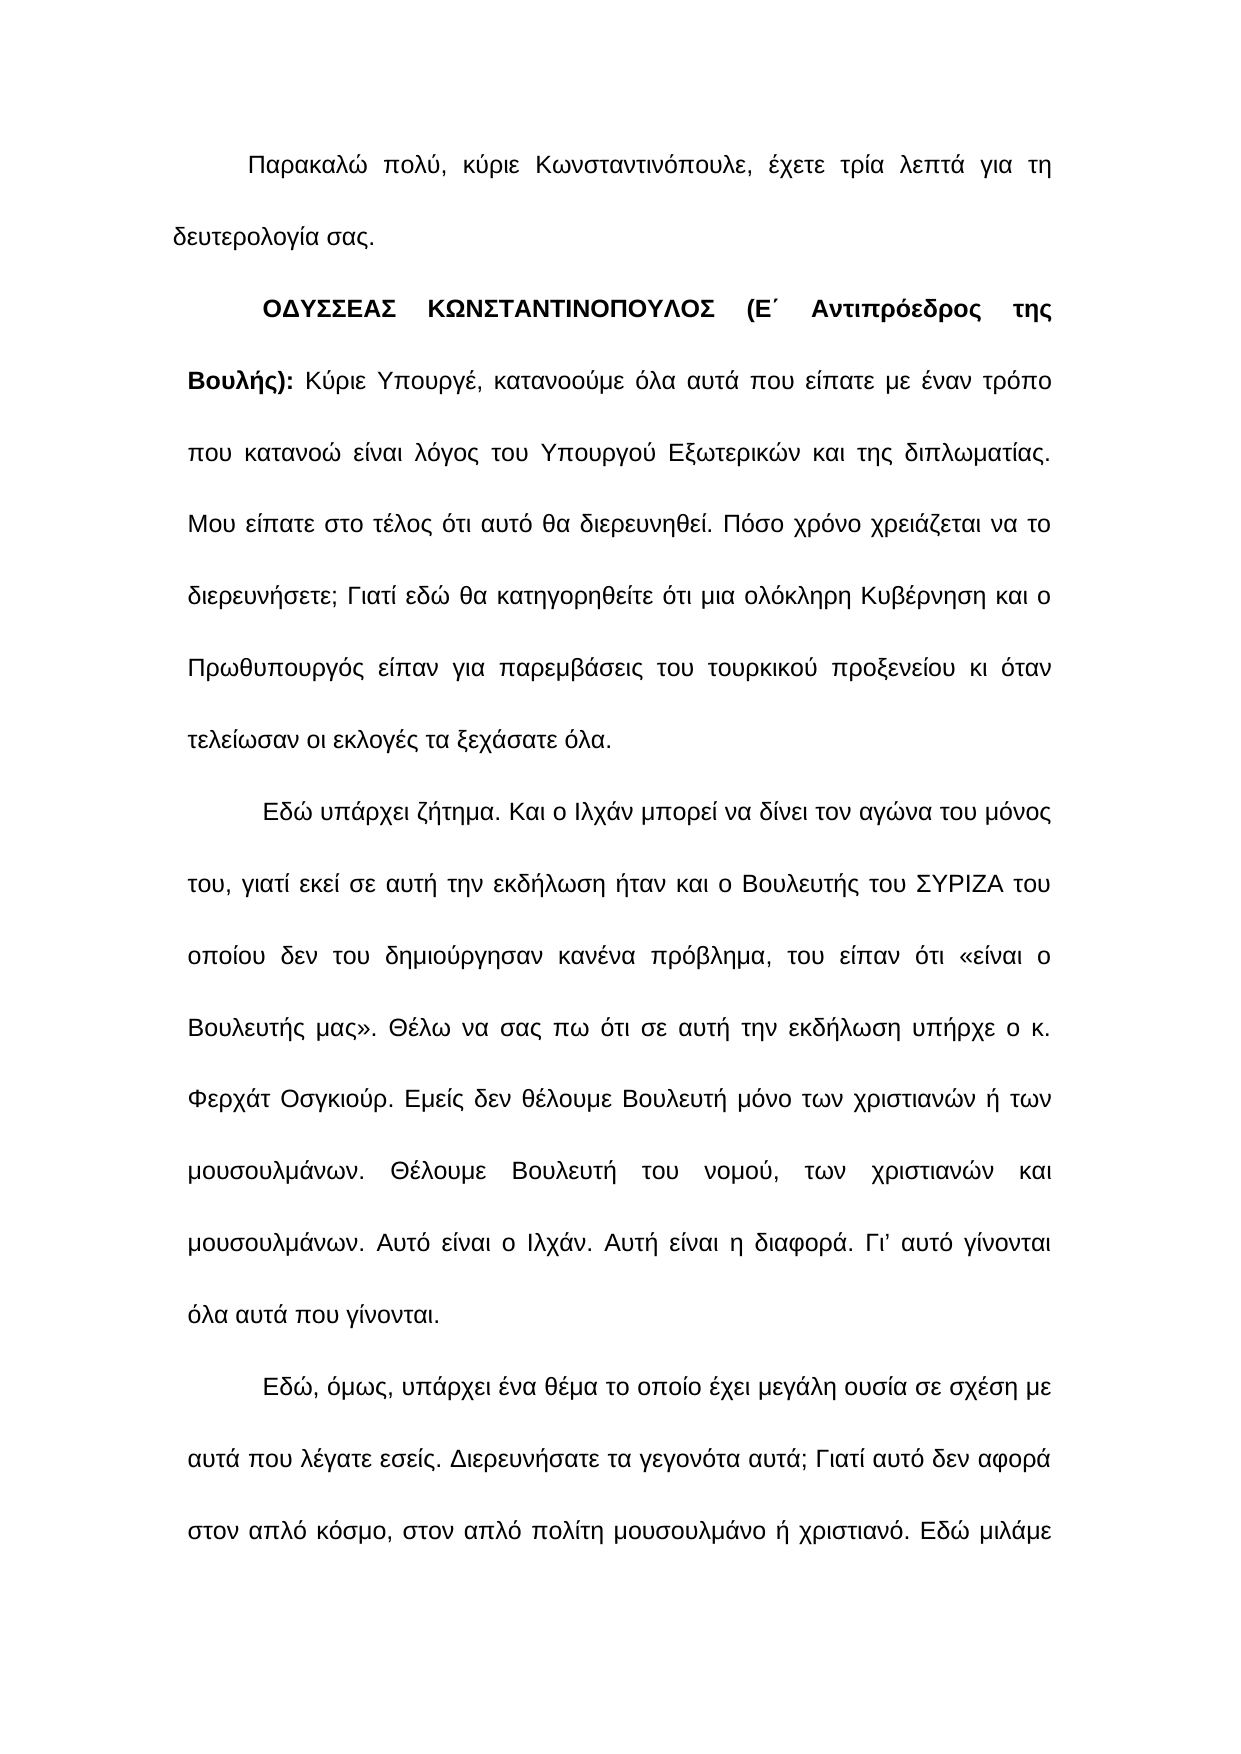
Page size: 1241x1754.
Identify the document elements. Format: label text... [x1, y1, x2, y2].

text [187, 1372, 1053, 1544]
text ΟΔΥΣΣΕΑΣ ΚΩΝΣΤΑΝΤΙΝΟΠΟΥΛΟΣ (Ε΄ Αντιπρόεδρος της Βουλής): Κύριε Υπουργέ, κατανοούμε όλα αυτά που είπατε με έναν τρόπο που κατανοώ είναι λόγος του Υπουργού Εξωτερικών και της διπλωματίας. Μου είπατε στο τέλος ότι αυτό θα διερευνηθεί. Πόσο χρόνο χρειάζεται να το διερευνήσετε; Γιατί εδώ θα κατηγορηθείτε ότι μια ολόκληρη Κυβέρνηση και ο Πρωθυπουργός είπαν για παρεμβάσεις του τουρκικού προξενείου κι όταν τελείωσαν οι εκλογές τα ξεχάσατε όλα. [187, 294, 1053, 754]
text Εδώ υπάρχει ζήτημα. Και ο Ιλχάν μπορεί να δίνει τον αγώνα του μόνος του, γιατί εκεί σε αυτή την εκδήλωση ήταν και ο Βουλευτής του ΣΥΡΙΖΑ του οποίου δεν του δημιούργησαν κανένα πρόβλημα, του είπαν ότι «είναι ο Βουλευτής μας». Θέλω να σας πω ότι σε αυτή την εκδήλωση υπήρχε ο κ. Φερχάτ Οσγκιούρ. Εμείς δεν θέλουμε Βουλευτή μόνο των χριστιανών ή των μουσουλμάνων. Θέλουμε Βουλευτή του νομού, των χριστιανών και μουσουλμάνων. Αυτό είναι ο Ιλχάν. Αυτή είναι η διαφορά. Γι’ αυτό γίνονται όλα αυτά που γίνονται. [187, 797, 1053, 1329]
text Παρακαλώ πολύ, κύριε Κωνσταντινόπουλε, έχετε τρία λεπτά για τη δευτερολογία σας. [173, 150, 1053, 251]
